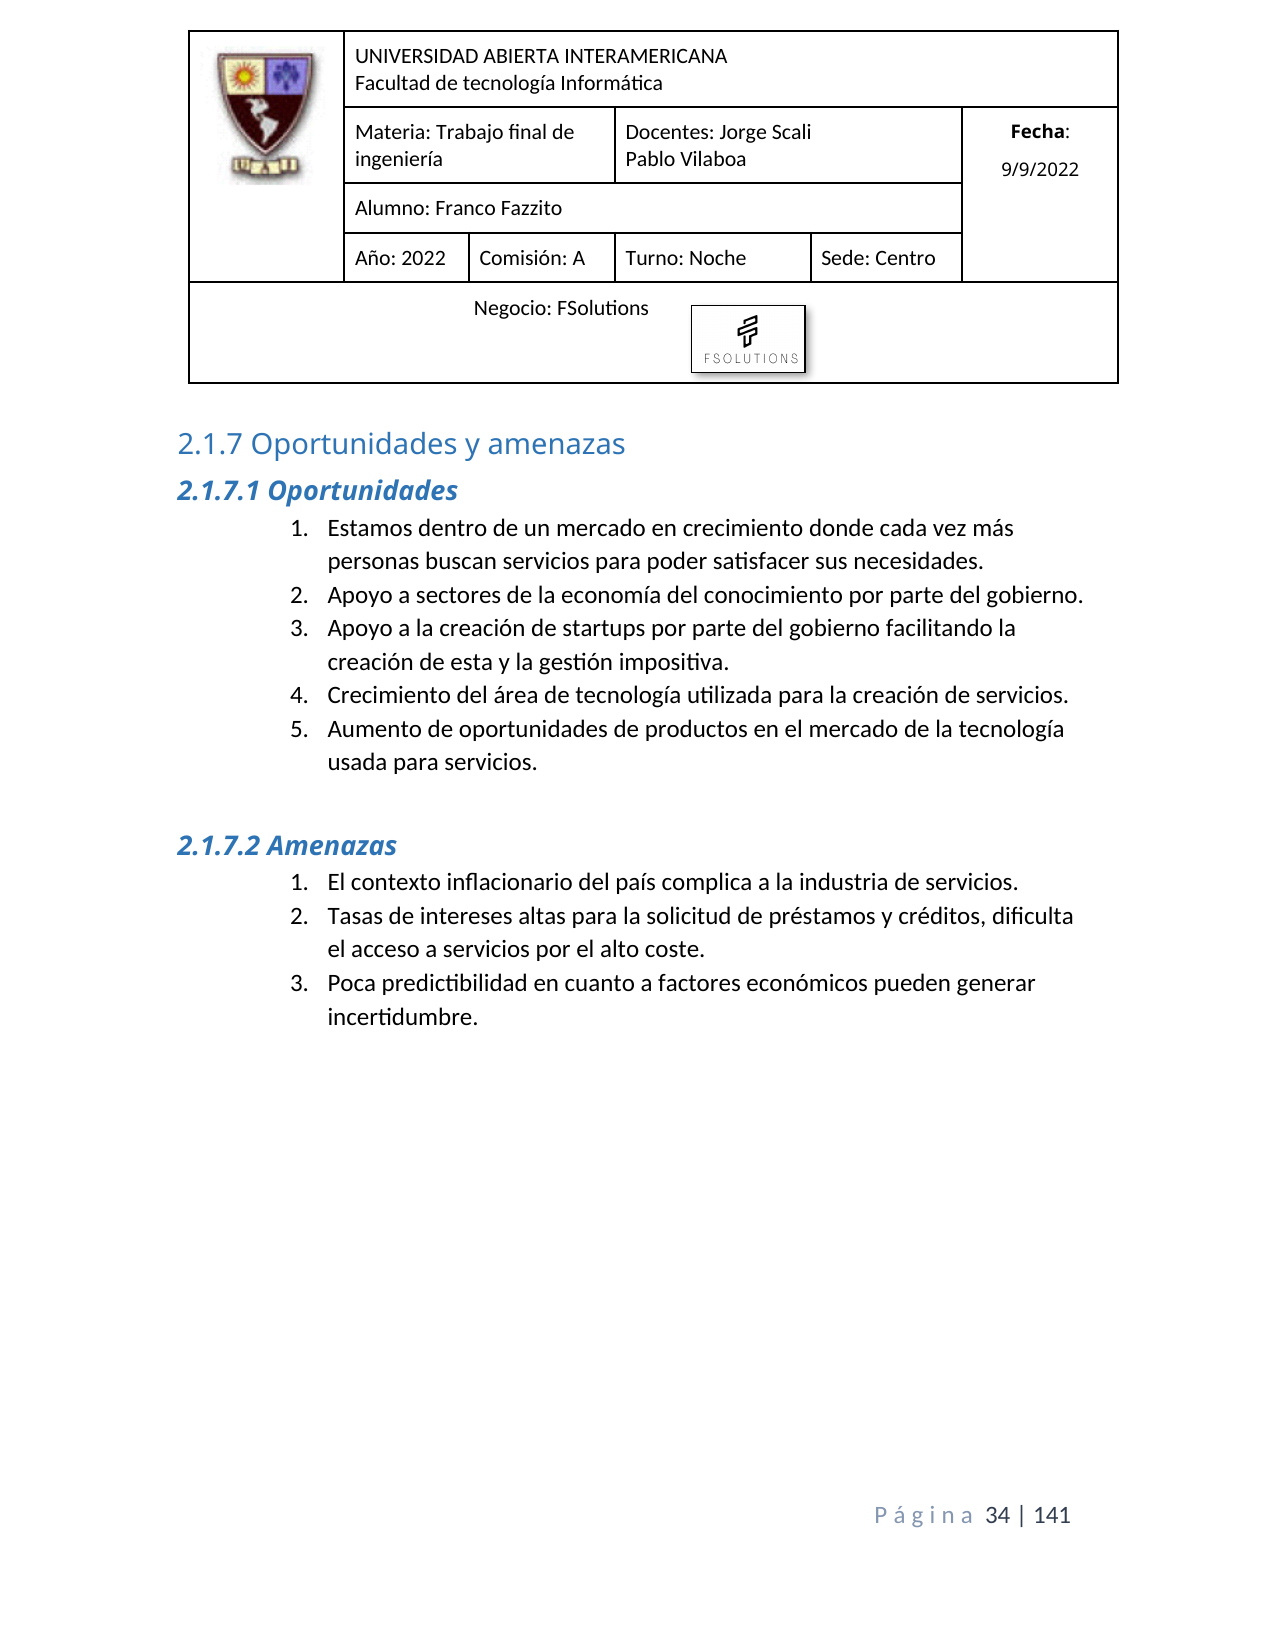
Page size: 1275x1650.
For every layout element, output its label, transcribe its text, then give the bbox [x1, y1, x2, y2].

picture [198, 42, 332, 192]
subtitle 2.1.7.2 Amenazas [177, 826, 1098, 863]
list Apoyo a la creación de startups por parte del gobierno facilitando la creación de esta y la gestión impositiva. [290, 612, 1098, 676]
list Apoyo a sectores de la economía del conocimiento por parte del gobierno. [290, 579, 1098, 609]
subtitle 2.1.7 Oportunidades y amenazas [177, 423, 1098, 463]
list Crecimiento del área de tecnología utilizada para la creación de servicios. [290, 679, 1098, 710]
picture [692, 306, 804, 372]
list Tasas de intereses altas para la solicitud de préstamos y créditos, dificulta el acceso a servicios por el alto coste. [290, 900, 1098, 964]
list El contexto inflacionario del país complica a la industria de servicios. [290, 867, 1098, 897]
list Aumento de oportunidades de productos en el mercado de la tecnología usada para servicios. [290, 713, 1098, 777]
subtitle 2.1.7.1 Oportunidades [177, 471, 1098, 508]
list Estamos dentro de un mercado en crecimiento donde cada vez más personas buscan servicios para poder satisfacer sus necesidades. [290, 512, 1098, 576]
list Poca predictibilidad en cuanto a factores económicos pueden generar incertidumbre. [290, 967, 1098, 1031]
